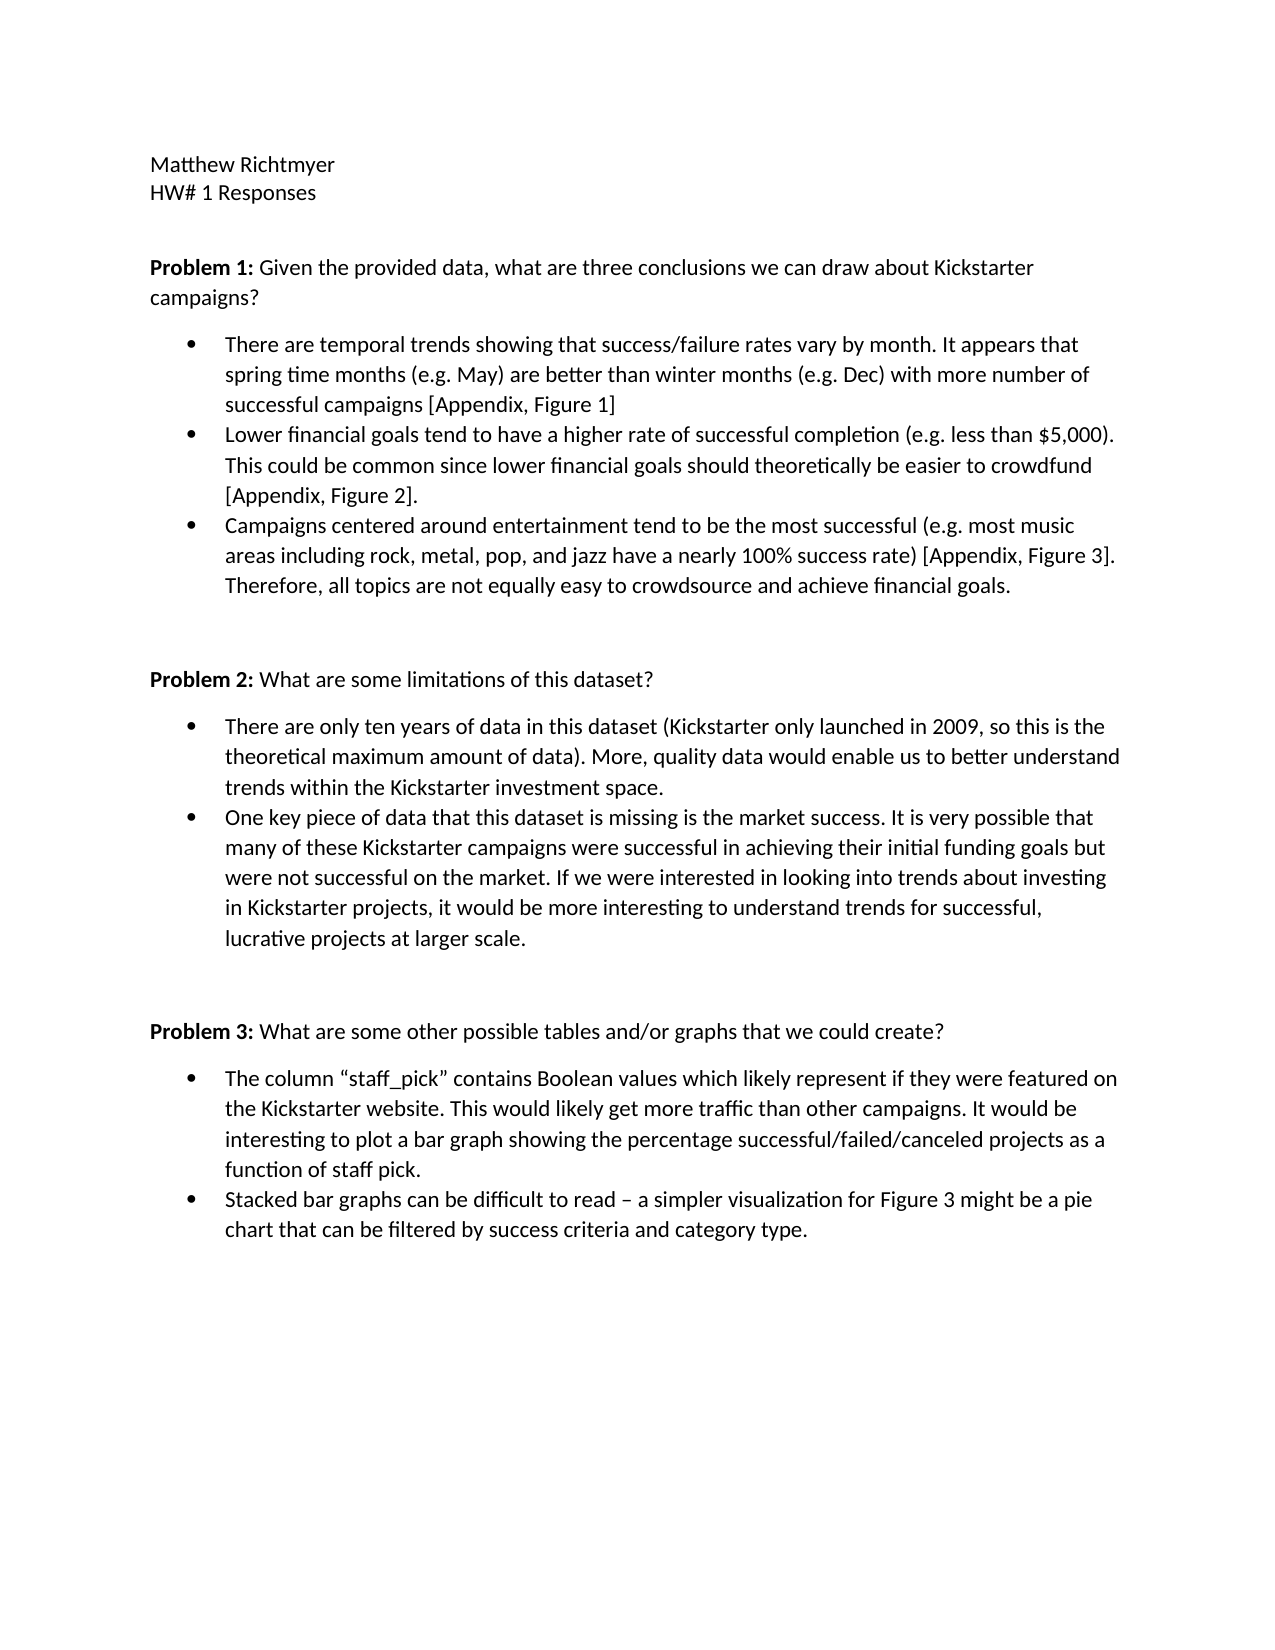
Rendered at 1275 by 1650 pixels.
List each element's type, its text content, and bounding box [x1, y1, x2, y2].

text HW# 1 Responses [150, 178, 1125, 206]
list Campaigns centered around entertainment tend to be the most successful (e.g. most music areas including rock, metal, pop, and jazz have a nearly 100% success rate) [Appendix, Figure 3]. Therefore, all topics are not equally easy to crowdsource and achieve financial goals. [187, 511, 1125, 600]
text Problem 1: Given the provided data, what are three conclusions we can draw about Kickstarter campaigns? [150, 253, 1125, 311]
list The column “staff_pick” contains Boolean values which likely represent if they were featured on the Kickstarter website. This would likely get more traffic than other campaigns. It would be interesting to plot a bar graph showing the percentage successful/failed/canceled projects as a function of staff pick. [187, 1064, 1125, 1183]
list There are only ten years of data in this dataset (Kickstarter only launched in 2009, so this is the theoretical maximum amount of data). More, quality data would enable us to better understand trends within the Kickstarter investment space. [187, 712, 1125, 801]
text Problem 3: What are some other possible tables and/or graphs that we could create? [150, 1017, 1125, 1046]
text Problem 2: What are some limitations of this dataset? [150, 665, 1125, 693]
list There are temporal trends showing that success/failure rates vary by month. It appears that spring time months (e.g. May) are better than winter months (e.g. Dec) with more number of successful campaigns [Appendix, Figure 1] [187, 330, 1125, 418]
text Matthew Richtmyer [150, 150, 1125, 178]
list One key piece of data that this dataset is missing is the market success. It is very possible that many of these Kickstarter campaigns were successful in achieving their initial funding goals but were not successful on the market. If we were interested in looking into trends about investing in Kickstarter projects, it would be more interesting to understand trends for successful, lucrative projects at larger scale. [187, 803, 1125, 952]
list Stacked bar graphs can be difficult to read – a simpler visualization for Figure 3 might be a pie chart that can be filtered by success criteria and category type. [187, 1185, 1125, 1243]
list Lower financial goals tend to have a higher rate of successful completion (e.g. less than $5,000). This could be common since lower financial goals should theoretically be easier to crowdfund [Appendix, Figure 2]. [187, 421, 1125, 509]
